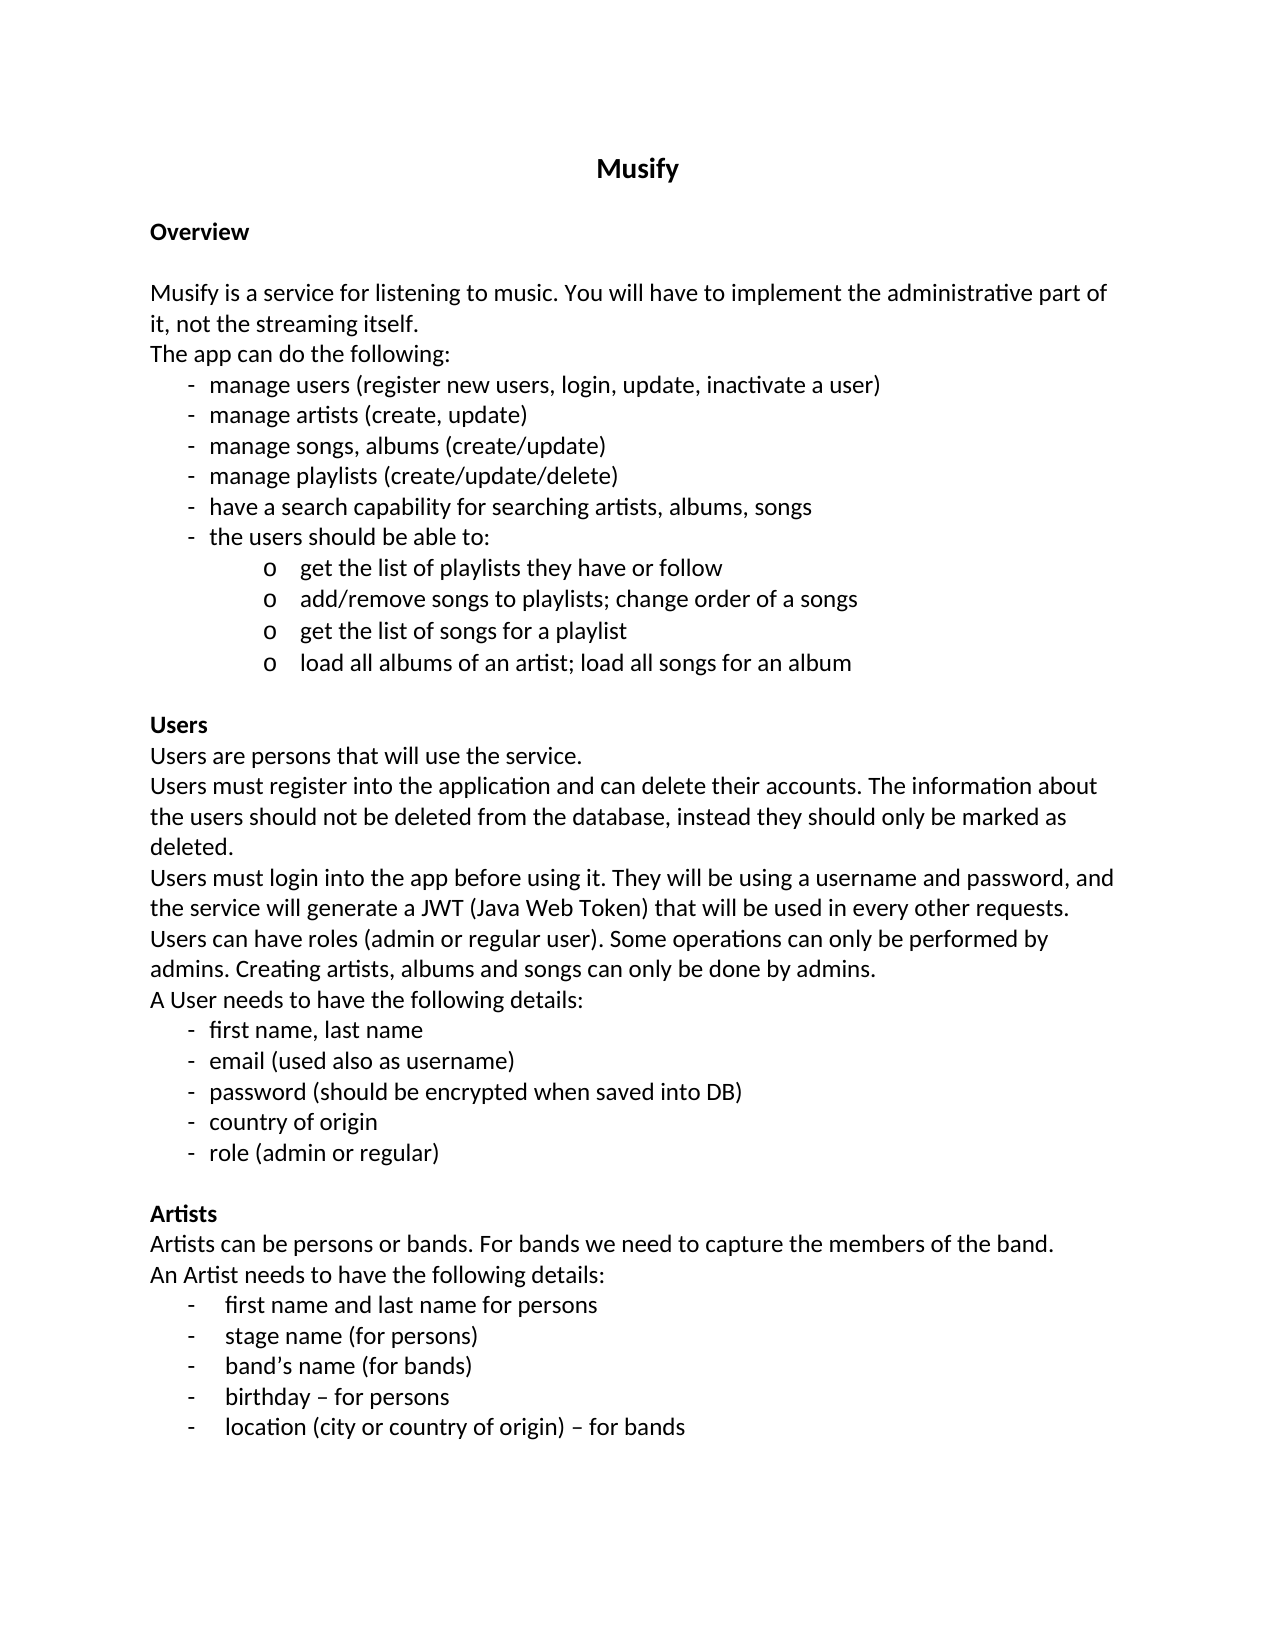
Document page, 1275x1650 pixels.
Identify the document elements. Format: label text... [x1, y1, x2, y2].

list role (admin or regular) [187, 1137, 1125, 1167]
list country of origin [187, 1106, 1125, 1137]
text Users can have roles (admin or regular user). Some operations can only be performed by admins. Creating artists, albums and songs can only be done by admins. [150, 923, 1125, 984]
text An Artist needs to have the following details: [150, 1259, 1125, 1289]
list manage users (register new users, login, update, inactivate a user) [187, 369, 1125, 399]
list manage songs, albums (create/update) [187, 430, 1125, 460]
list band’s name (for bands) [187, 1350, 1125, 1381]
list location (city or country of origin) – for bands [187, 1411, 1125, 1442]
text Users must login into the app before using it. They will be using a username and password, and the service will generate a JWT (Java Web Token) that will be used in every other requests. [150, 862, 1125, 923]
list stage name (for persons) [187, 1320, 1125, 1350]
text Musify is a service for listening to music. You will have to implement the administrative part of it, not the streaming itself. [150, 277, 1125, 338]
text Users are persons that will use the service. [150, 740, 1125, 771]
list first name, last name [187, 1015, 1125, 1045]
list password (should be encrypted when saved into DB) [187, 1076, 1125, 1106]
list manage playlists (create/update/delete) [187, 460, 1125, 491]
list birthday – for persons [187, 1381, 1125, 1411]
text Artists can be persons or bands. For bands we need to capture the members of the band. [150, 1228, 1125, 1259]
text Users must register into the application and can delete their accounts. The information about the users should not be deleted from the database, instead they should only be marked as deleted. [150, 771, 1125, 862]
text Users [150, 709, 1125, 740]
list add/remove songs to playlists; change order of a songs [262, 584, 1125, 615]
list load all albums of an artist; load all songs for an album [262, 647, 1125, 679]
list the users should be able to: [187, 521, 1125, 552]
list have a search capability for searching artists, albums, songs [187, 491, 1125, 521]
list email (used also as username) [187, 1045, 1125, 1076]
text Overview [150, 216, 1125, 247]
text Artists [150, 1198, 1125, 1228]
list get the list of songs for a playlist [262, 615, 1125, 647]
text Musify [150, 150, 1125, 186]
list manage artists (create, update) [187, 399, 1125, 430]
list get the list of playlists they have or follow [262, 552, 1125, 584]
text The app can do the following: [150, 338, 1125, 369]
list first name and last name for persons [187, 1289, 1125, 1320]
text A User needs to have the following details: [150, 984, 1125, 1015]
